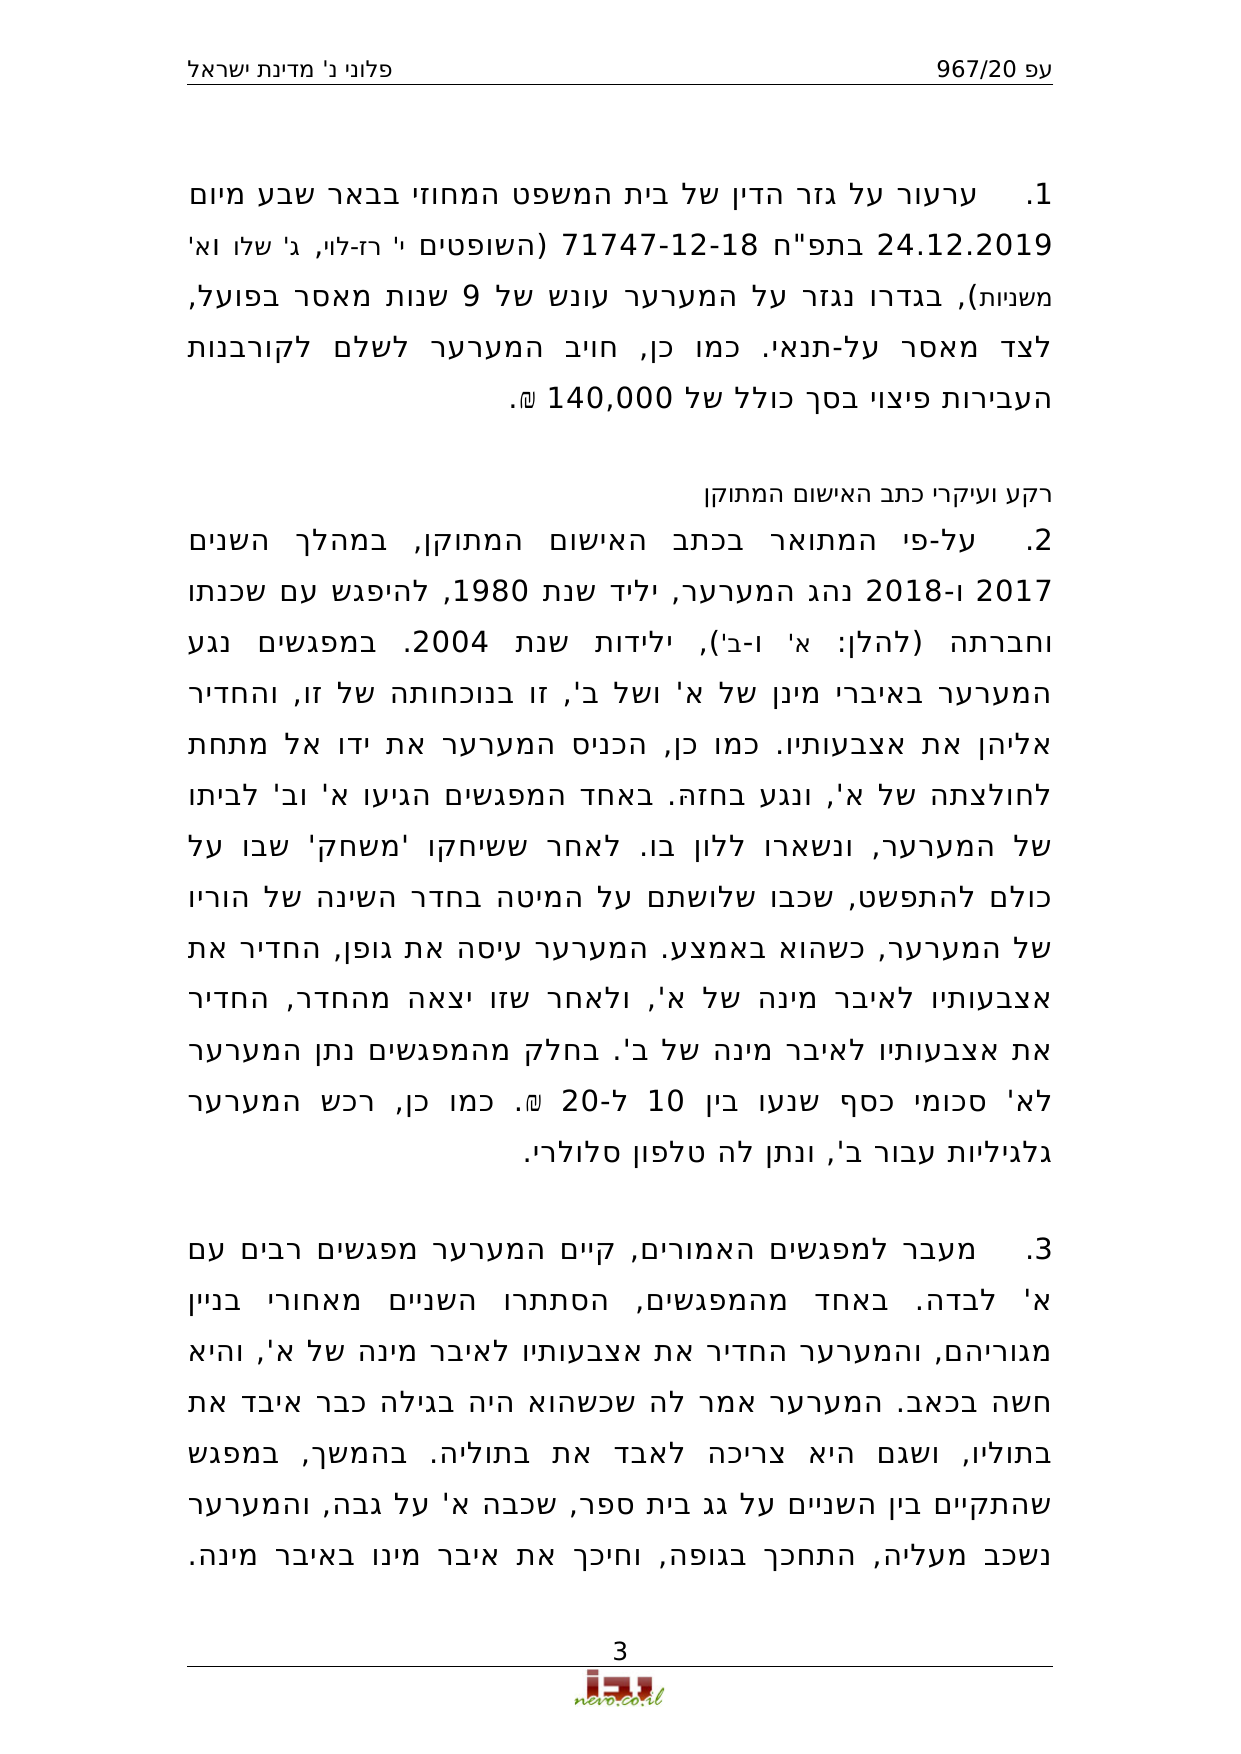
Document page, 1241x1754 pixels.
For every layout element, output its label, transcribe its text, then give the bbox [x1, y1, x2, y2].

text רקע ועיקרי כתב האישום המתוקן [187, 480, 1053, 509]
picture [574, 1669, 666, 1707]
text 1. ערעור על גזר הדין של בית המשפט המחוזי בבאר שבע מיום 24.12.2019 בתפ"ח 71747-12-18 (השופטים י' רז-לוי, ג' שלו וא' משניות), בגדרו נגזר על המערער עונש של 9 שנות מאסר בפועל, לצד מאסר על-תנאי. כמו כן, חויב המערער לשלם לקורבנות העבירות פיצוי בסך כולל של 140,000 ₪. [187, 177, 1053, 416]
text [187, 1233, 1053, 1572]
text 2. על-פי המתואר בכתב האישום המתוקן, במהלך השנים 2017 ו-2018 נהג המערער, יליד שנת 1980, להיפגש עם שכנתו וחברתה (להלן: א' ו-ב'), ילידות שנת 2004. במפגשים נגע המערער באיברי מינן של א' ושל ב', זו בנוכחותה של זו, והחדיר אליהן את אצבעותיו. כמו כן, הכניס המערער את ידו אל מתחת לחולצתה של א', ונגע בחזהּ. באחד המפגשים הגיעו א' וב' לביתו של המערער, ונשארו ללון בו. לאחר ששיחקו 'משחק' שבו על כולם להתפשט, שכבו שלושתם על המיטה בחדר השינה של הוריו של המערער, כשהוא באמצע. המערער עיסה את גופן, החדיר את אצבעותיו לאיבר מינה של א', ולאחר שזו יצאה מהחדר, החדיר את אצבעותיו לאיבר מינה של ב'. בחלק מהמפגשים נתן המערער לא' סכומי כסף שנעו בין 10 ל-20 ₪. כמו כן, רכש המערער גלגיליות עבור ב', ונתן לה טלפון סלולרי. [187, 523, 1053, 1169]
